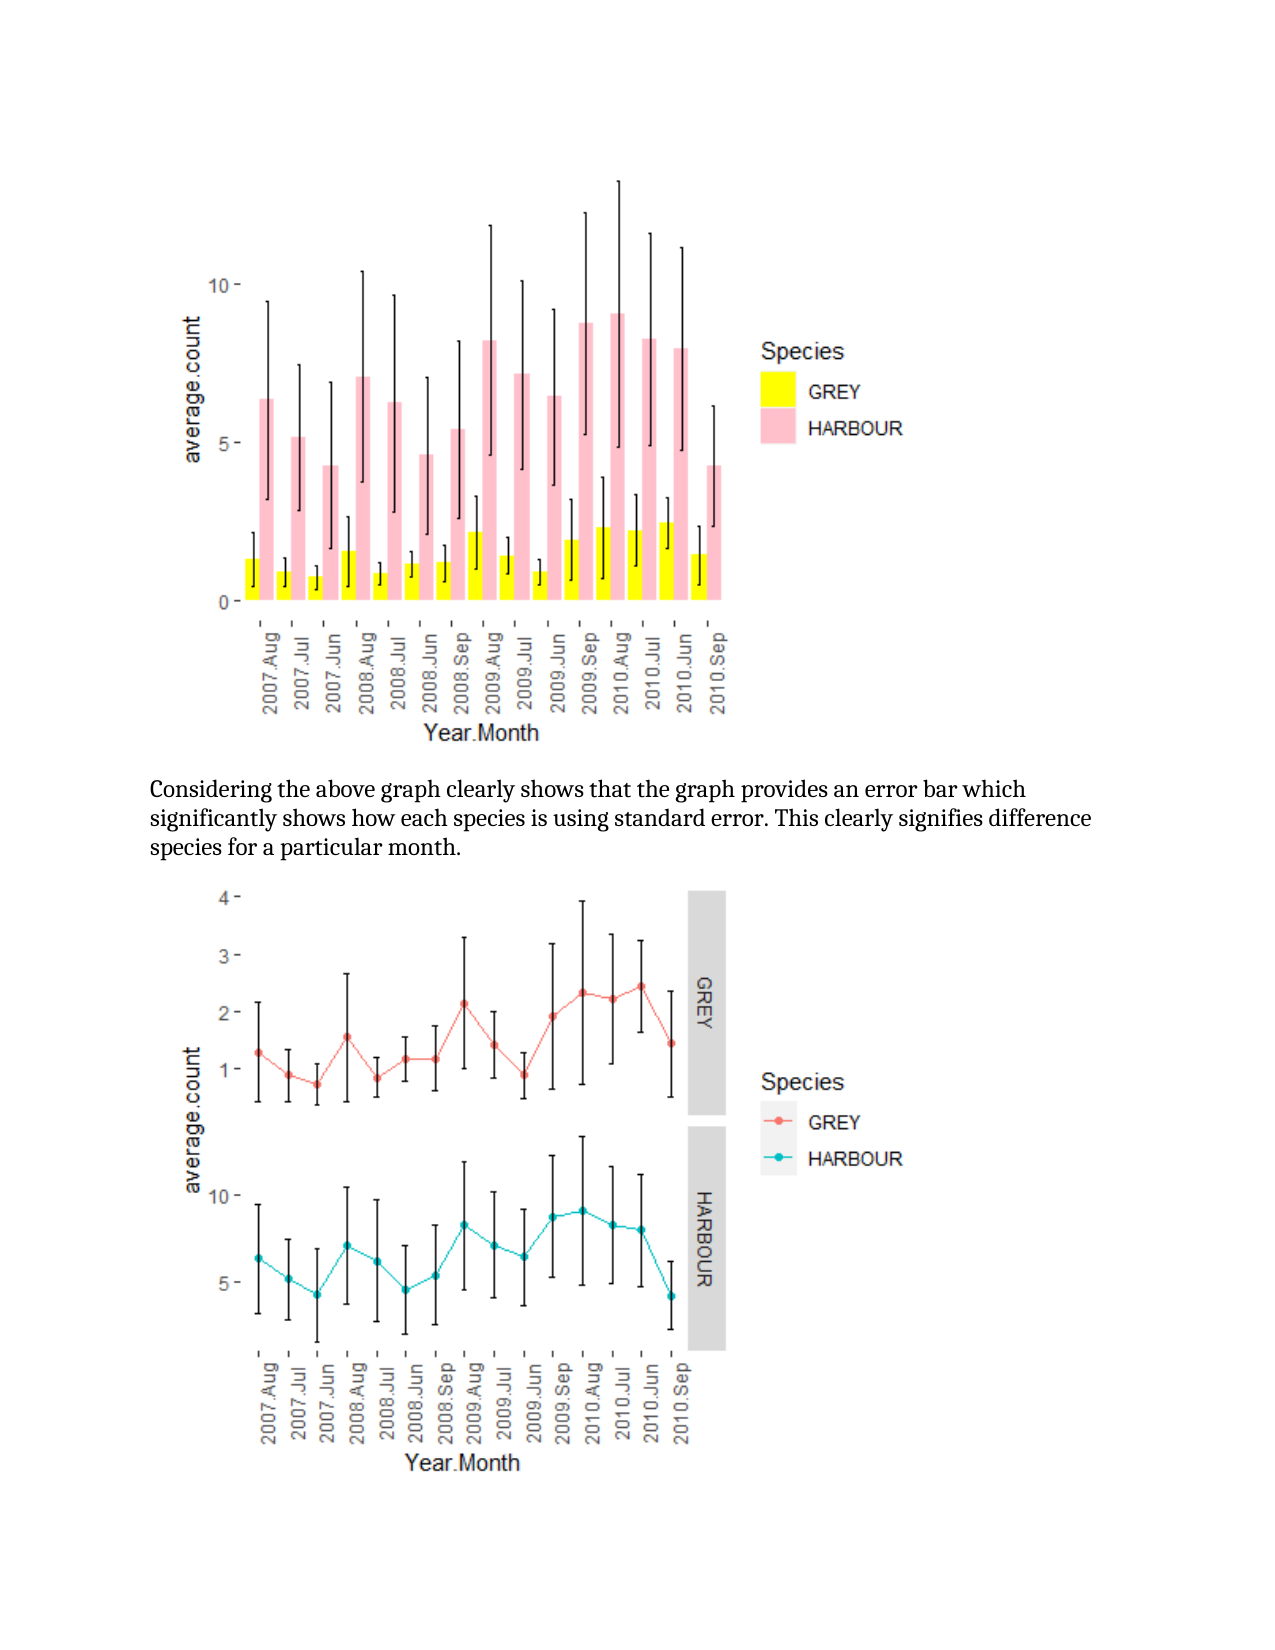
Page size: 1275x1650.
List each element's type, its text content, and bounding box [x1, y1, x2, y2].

picture [168, 150, 927, 757]
picture [168, 880, 927, 1487]
text Considering the above graph clearly shows that the graph provides an error bar which significantly shows how each species is using standard error. This clearly signifies difference species for a particular month. [150, 775, 1125, 861]
